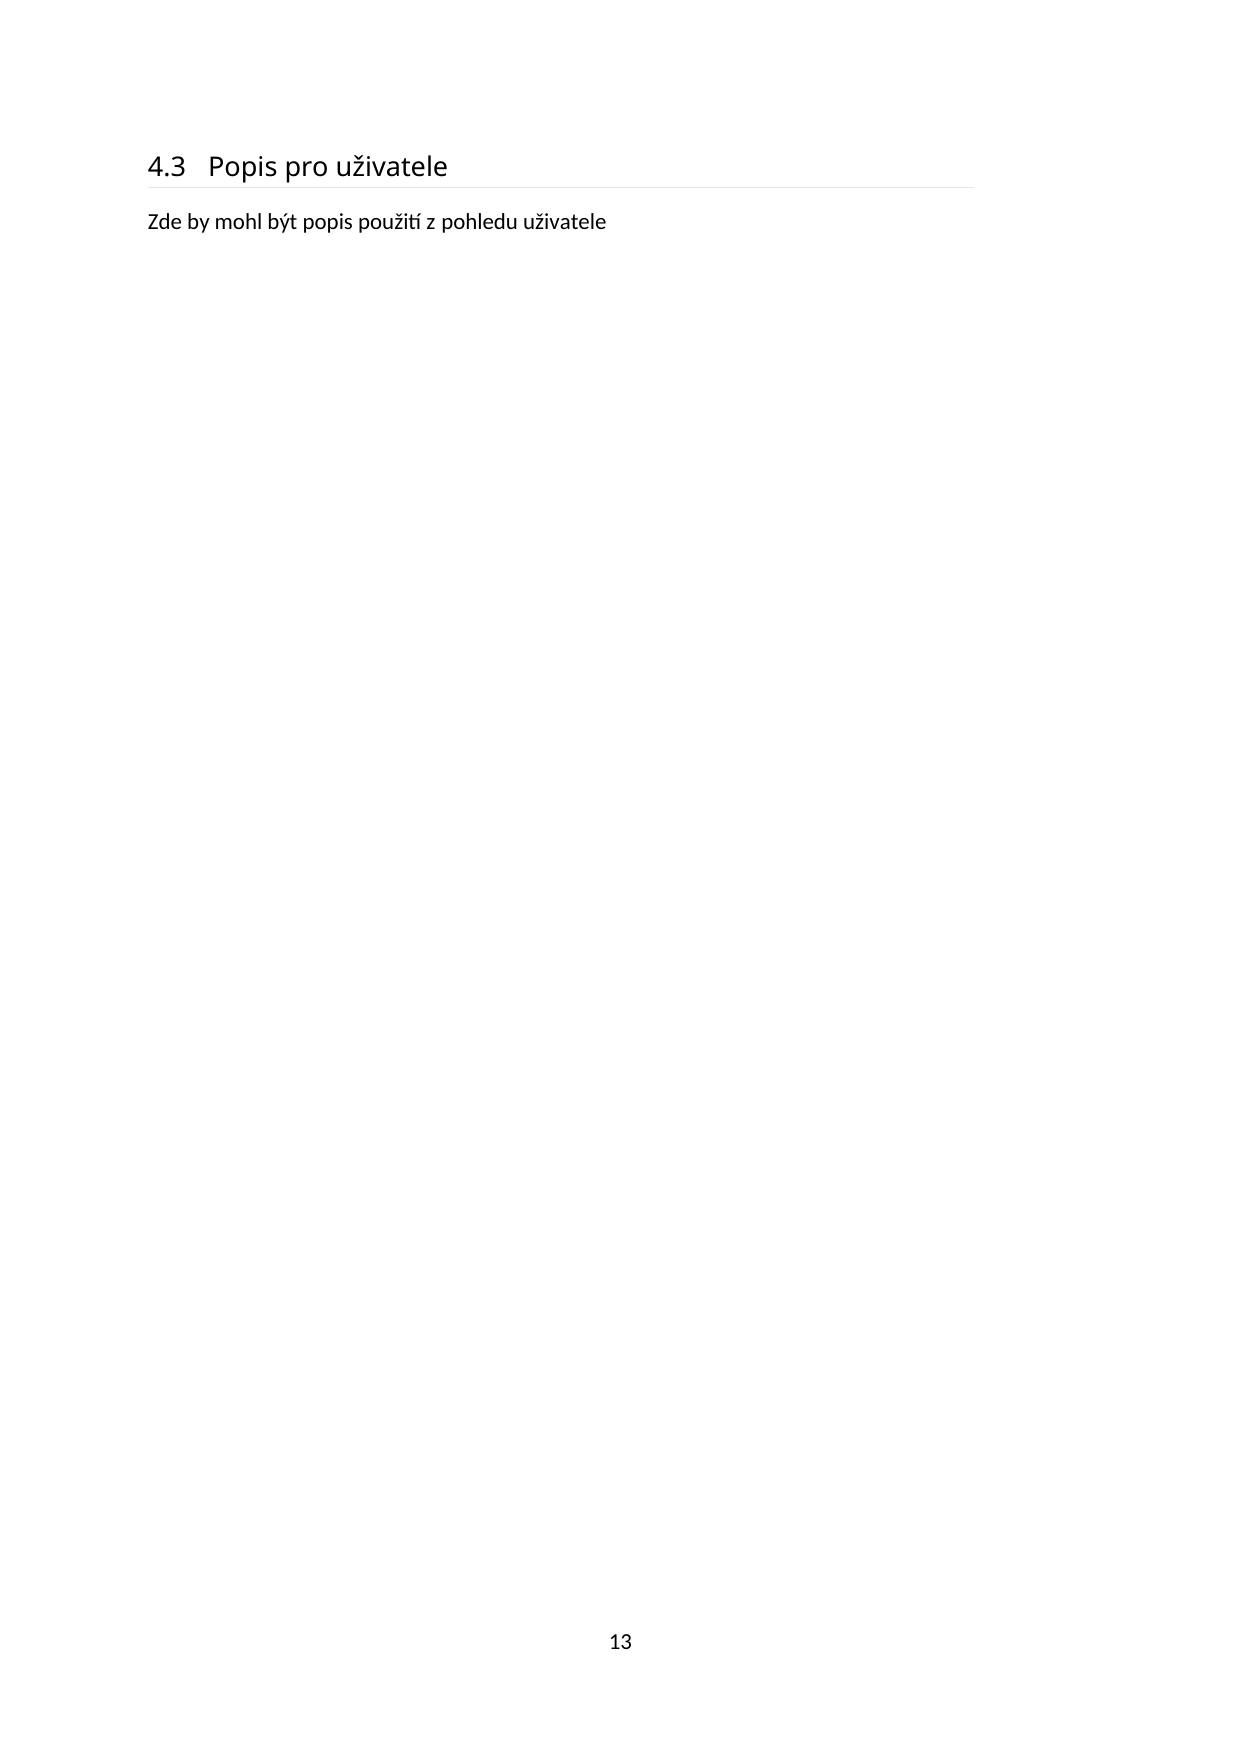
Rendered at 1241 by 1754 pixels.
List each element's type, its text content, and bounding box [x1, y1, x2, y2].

text Zde by mohl být popis použití z pohledu uživatele [148, 207, 1093, 235]
subtitle Popis pro uživatele [148, 148, 974, 187]
